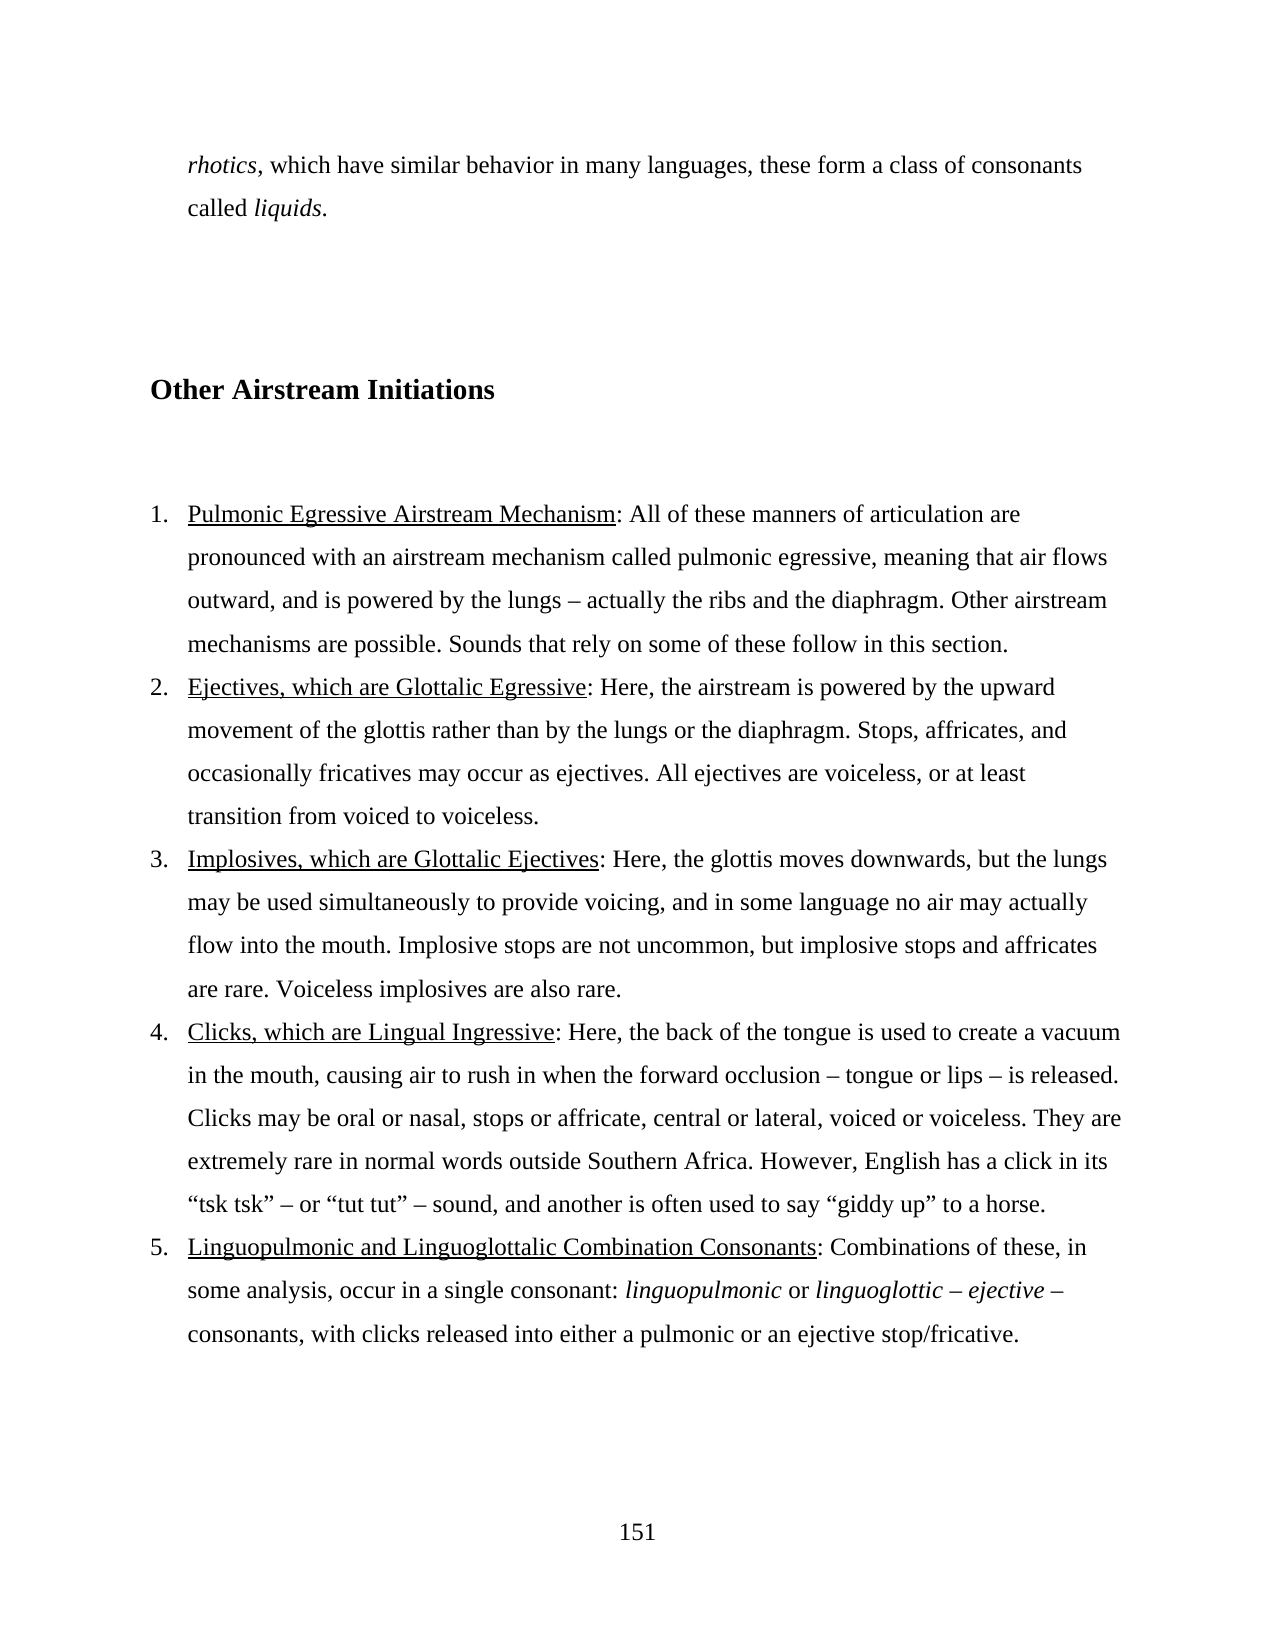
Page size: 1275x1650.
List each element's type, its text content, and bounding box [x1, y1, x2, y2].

list Linguopulmonic and Linguoglottalic Combination Consonants: Combinations of these, in some analysis, occur in a single consonant: linguopulmonic or linguoglottic – ejective – consonants, with clicks released into either a pulmonic or an ejective stop/fricative. [150, 1232, 1125, 1347]
text Other Airstream Initiations [150, 372, 1125, 406]
list Clicks, which are Lingual Ingressive: Here, the back of the tongue is used to create a vacuum in the mouth, causing air to rush in when the forward occlusion – tongue or lips – is released. Clicks may be oral or nasal, stops or affricate, central or lateral, voiced or voiceless. They are extremely rare in normal words outside Southern Africa. However, English has a click in its “tsk tsk” – or “tut tut” – sound, and another is often used to say “giddy up” to a horse. [150, 1017, 1125, 1218]
list Pulmonic Egressive Airstream Mechanism: All of these manners of articulation are pronounced with an airstream mechanism called pulmonic egressive, meaning that air flows outward, and is powered by the lungs – actually the ribs and the diaphragm. Other airstream mechanisms are possible. Sounds that rely on some of these follow in this section. [150, 499, 1125, 657]
list Implosives, which are Glottalic Ejectives: Here, the glottis moves downwards, but the lungs may be used simultaneously to provide voicing, and in some language no air may actually flow into the mouth. Implosive stops are not uncommon, but implosive stops and affricates are rare. Voiceless implosives are also rare. [150, 844, 1125, 1002]
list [150, 150, 1125, 222]
list Ejectives, which are Glottalic Egressive: Here, the airstream is powered by the upward movement of the glottis rather than by the lungs or the diaphragm. Stops, affricates, and occasionally fricatives may occur as ejectives. All ejectives are voiceless, or at least transition from voiced to voiceless. [150, 672, 1125, 830]
